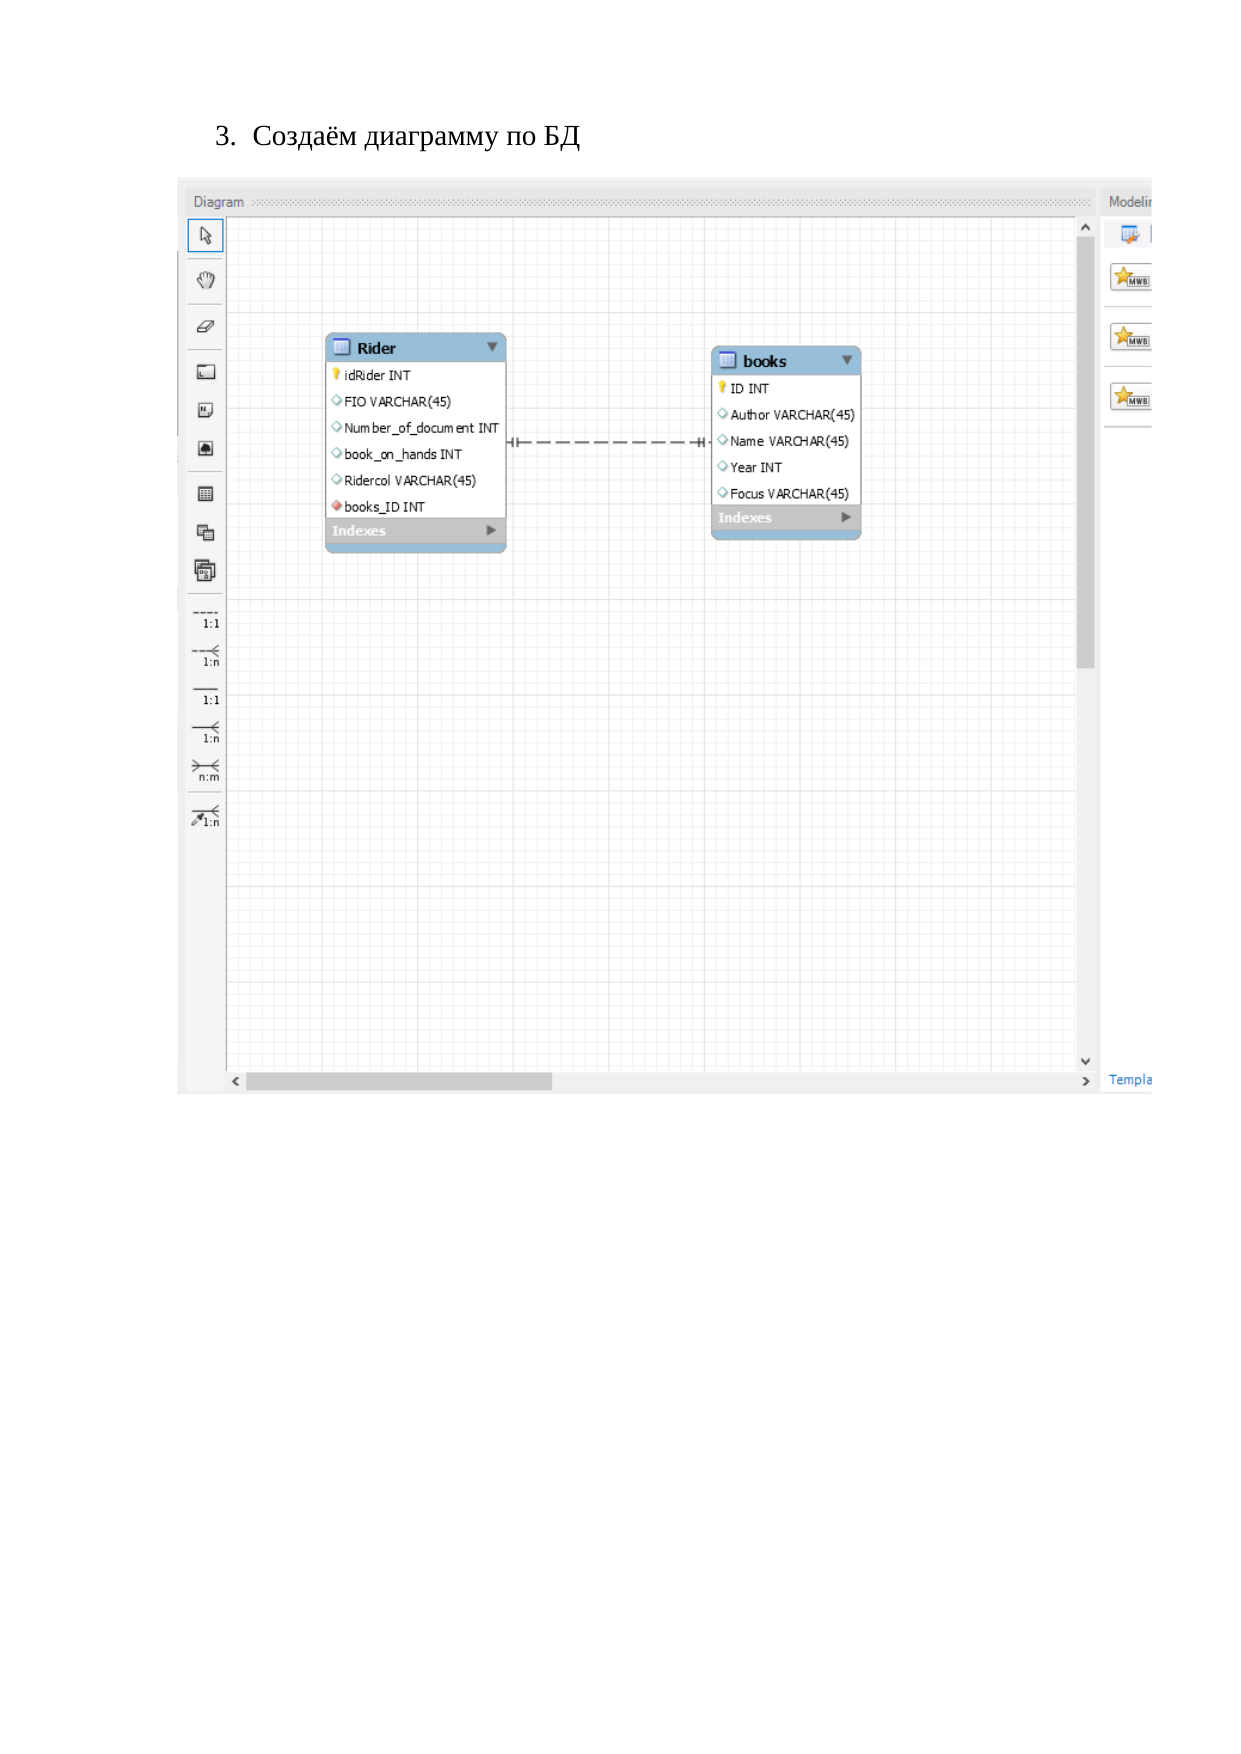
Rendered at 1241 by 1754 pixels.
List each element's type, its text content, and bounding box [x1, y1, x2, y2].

picture [177, 177, 1152, 1094]
list Создаём диаграмму по БД [215, 118, 1152, 152]
